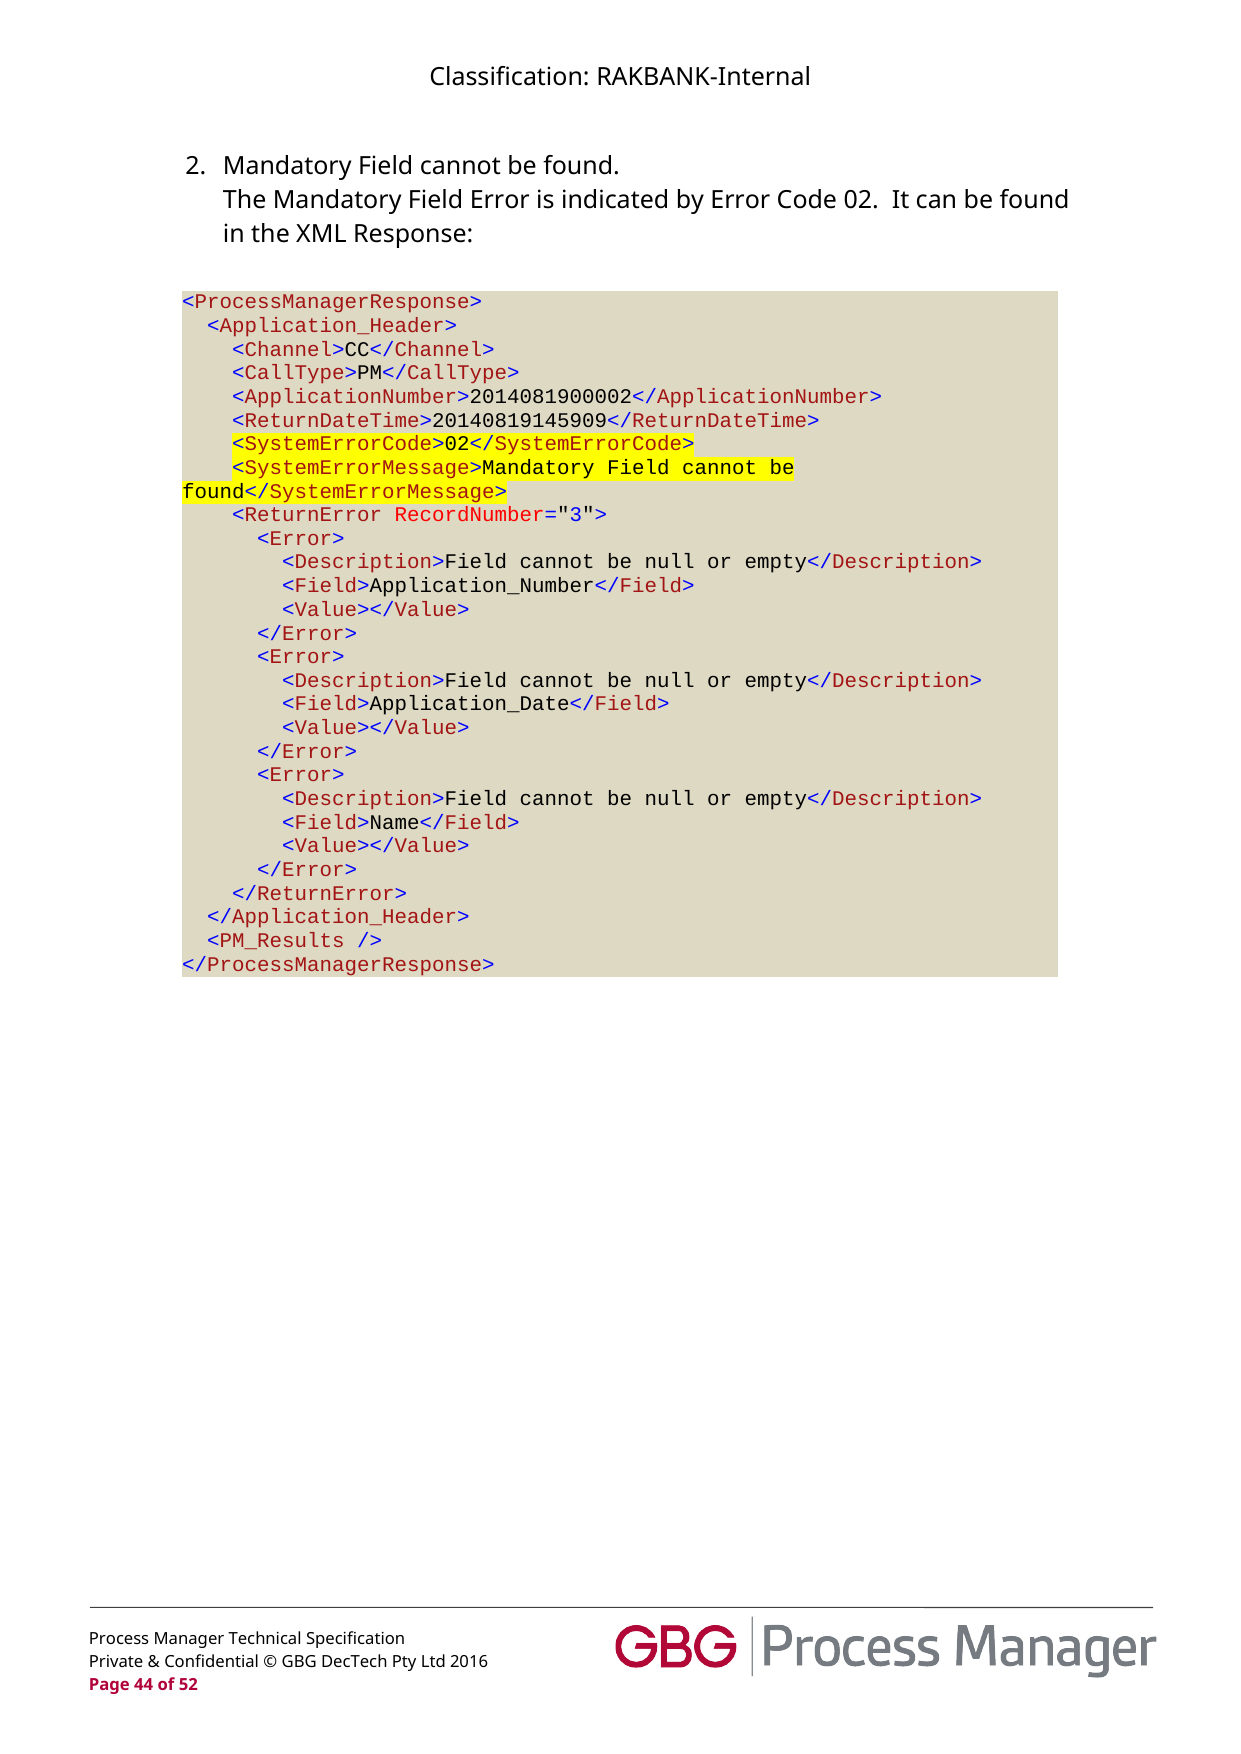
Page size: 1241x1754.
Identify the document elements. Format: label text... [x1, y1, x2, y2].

picture [615, 1614, 1157, 1678]
text The Mandatory Field Error is indicated by Error Code 02. It can be found in the XML Response: [223, 182, 1092, 250]
list Mandatory Field cannot be found. [185, 148, 1092, 182]
